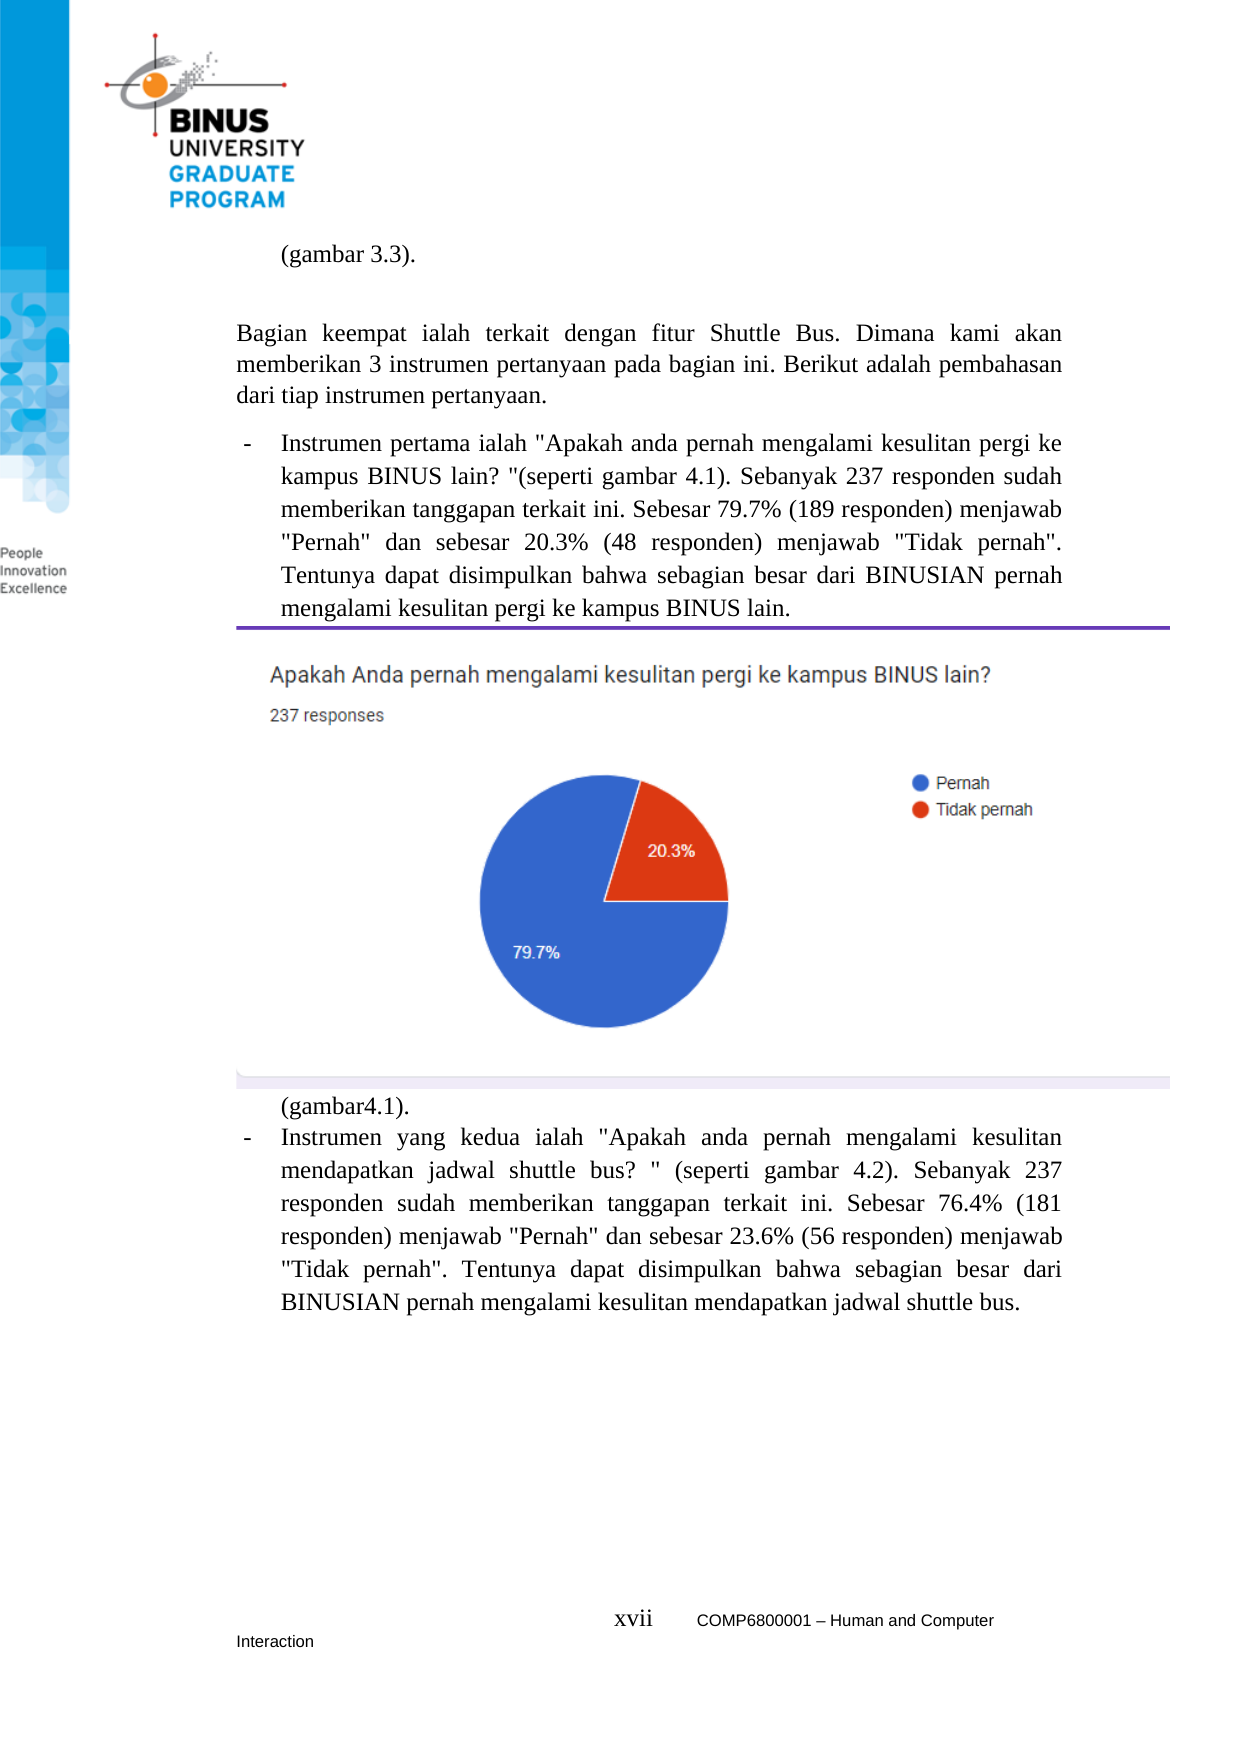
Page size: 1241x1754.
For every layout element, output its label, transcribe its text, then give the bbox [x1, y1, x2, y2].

list (gambar 3.3). [281, 239, 1063, 268]
list (gambar4.1). [281, 1091, 1063, 1120]
list Instrumen pertama ialah "Apakah anda pernah mengalami kesulitan pergi ke kampus BINUS lain? "(seperti gambar 4.1). Sebanyak 237 responden sudah memberikan tanggapan terkait ini. Sebesar 79.7% (189 responden) menjawab "Pernah" dan sebesar 20.3% (48 responden) menjawab "Tidak pernah". Tentunya dapat disimpulkan bahwa sebagian besar dari BINUSIAN pernah mengalami kesulitan pergi ke kampus BINUS lain. [243, 428, 1063, 622]
list Instrumen yang kedua ialah "Apakah anda pernah mengalami kesulitan mendapatkan jadwal shuttle bus? " (seperti gambar 4.2). Sebanyak 237 responden sudah memberikan tanggapan terkait ini. Sebesar 76.4% (181 responden) menjawab "Pernah" dan sebesar 23.6% (56 responden) menjawab "Tidak pernah". Tentunya dapat disimpulkan bahwa sebagian besar dari BINUSIAN pernah mengalami kesulitan mendapatkan jadwal shuttle bus. [243, 1122, 1063, 1316]
text Bagian keempat ialah terkait dengan fitur Shuttle Bus. Dimana kami akan memberikan 3 instrumen pertanyaan pada bagian ini. Berikut adalah pembahasan dari tiap instrumen pertanyaan. [236, 318, 1063, 409]
picture [0, 0, 558, 610]
picture [236, 626, 1170, 1089]
